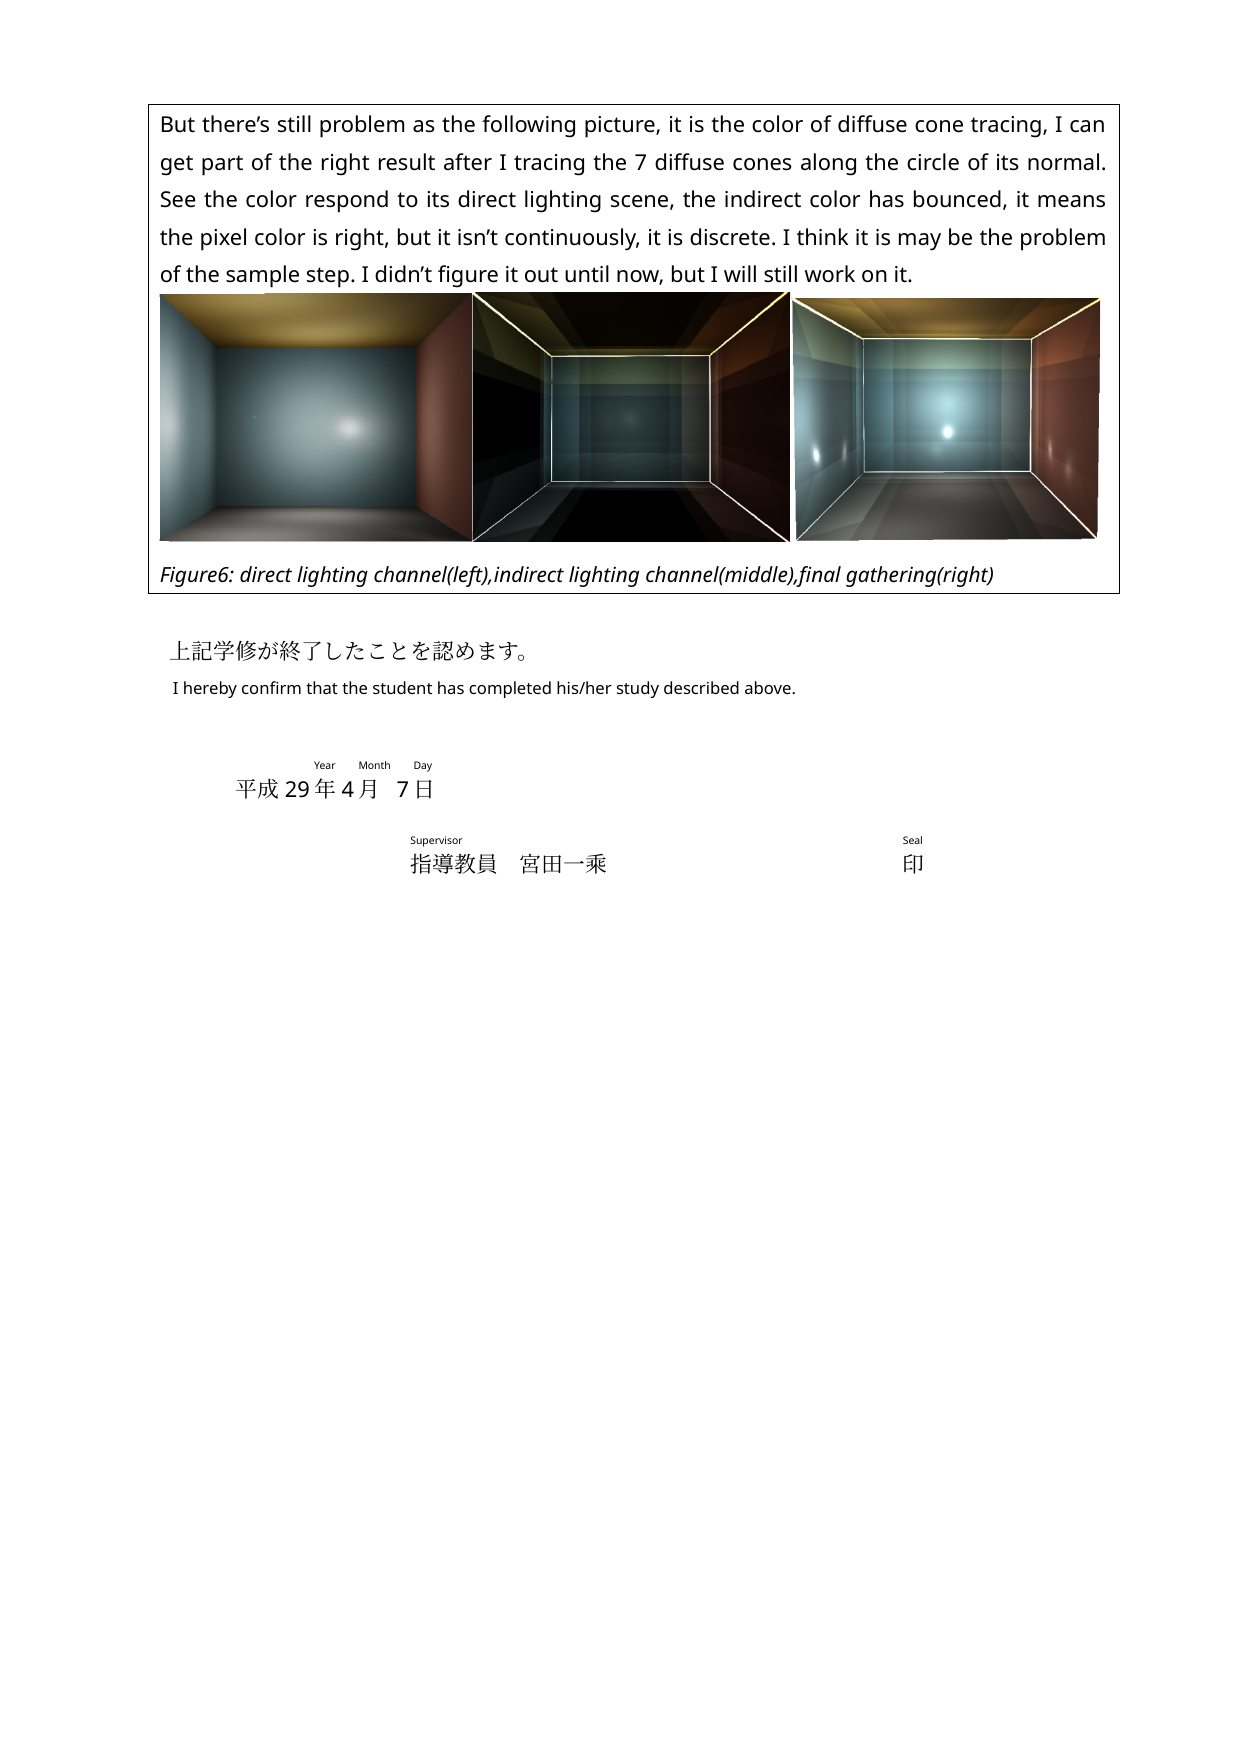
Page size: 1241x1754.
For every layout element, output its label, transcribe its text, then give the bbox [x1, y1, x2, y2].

picture [159, 292, 1101, 542]
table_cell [149, 105, 1119, 593]
text 上記学修が終了したことを認めます。 [148, 631, 1005, 669]
text I hereby confirm that the student has completed his/her study described above. [148, 669, 1005, 706]
text 宮田一乘 [148, 819, 1005, 894]
text 平成 29 4 7 [148, 744, 1005, 819]
